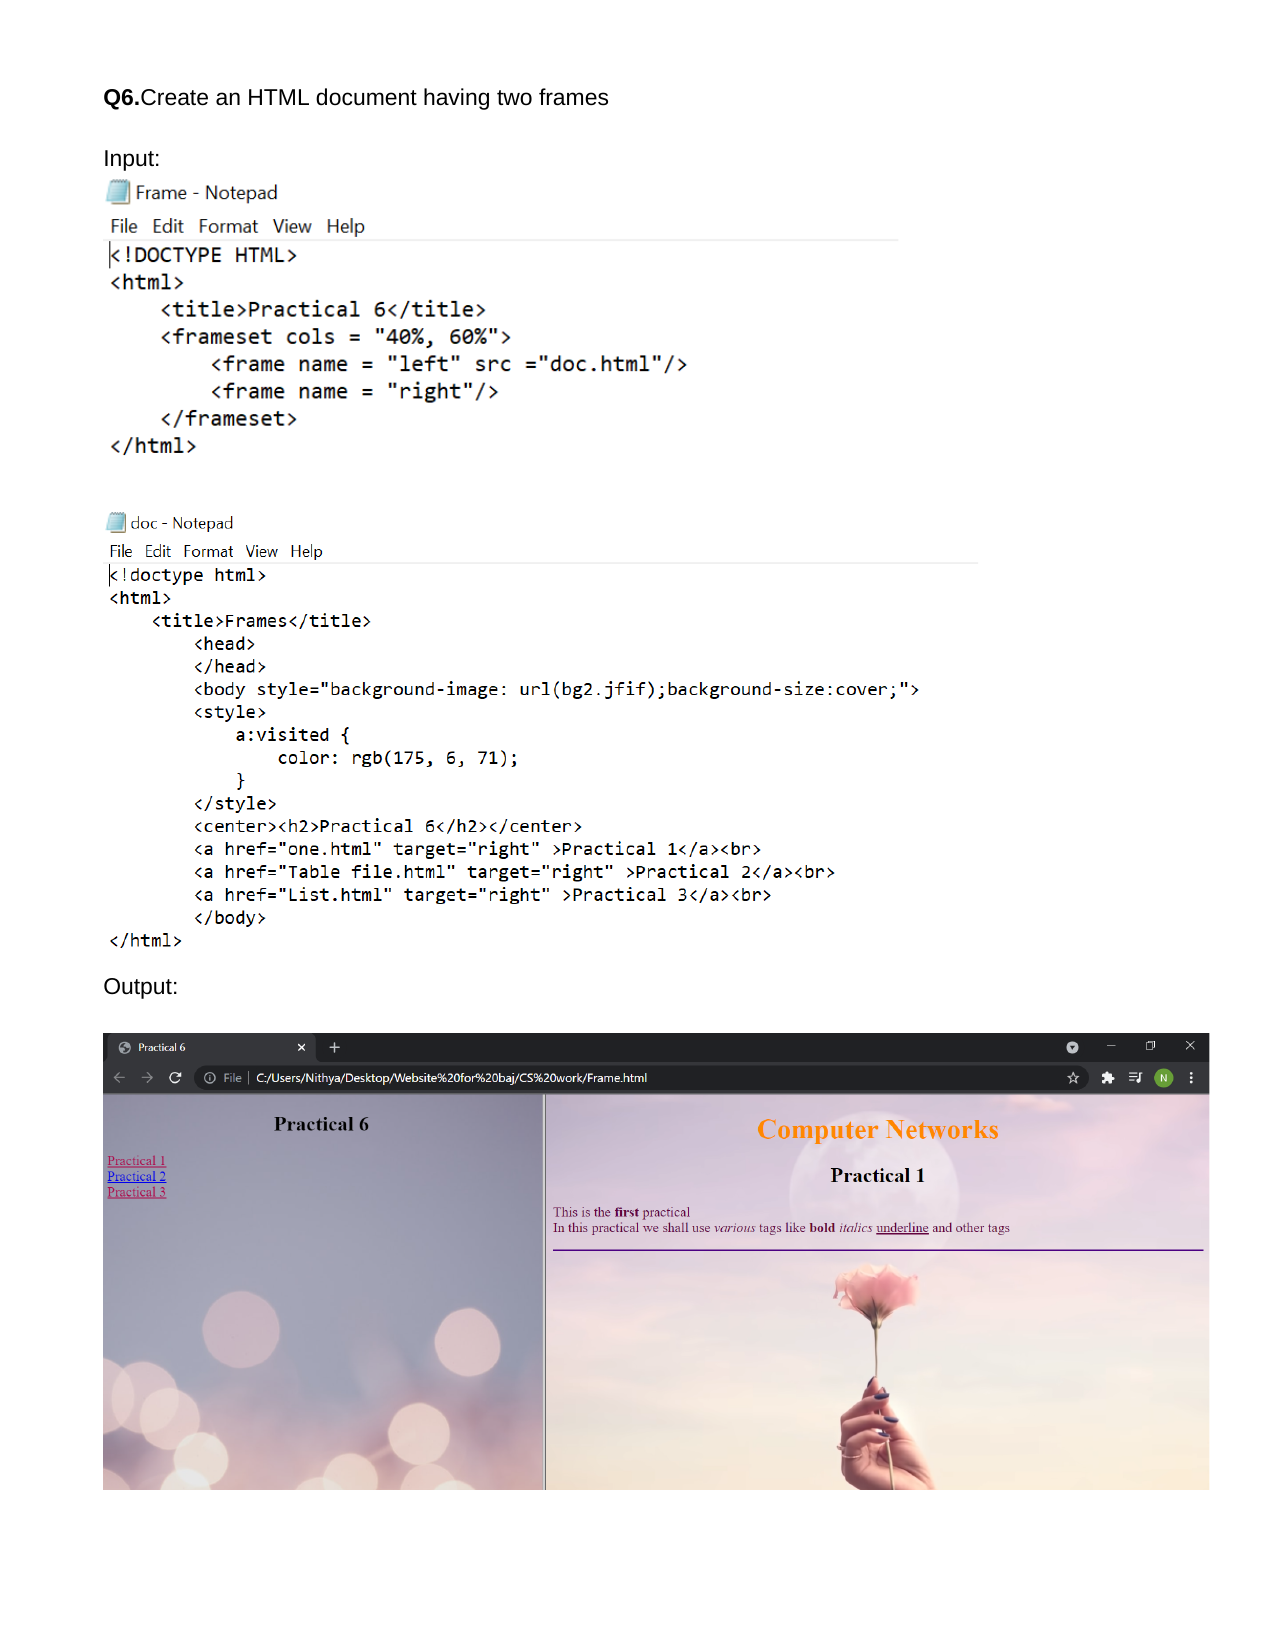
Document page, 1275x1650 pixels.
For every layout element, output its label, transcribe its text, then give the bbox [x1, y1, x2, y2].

text Q6.Create an HTML document having two frames [103, 84, 1209, 111]
text Output: [103, 973, 1209, 999]
picture [103, 1033, 1210, 1490]
picture [103, 507, 979, 969]
picture [103, 175, 899, 504]
text Input: [103, 145, 1209, 171]
